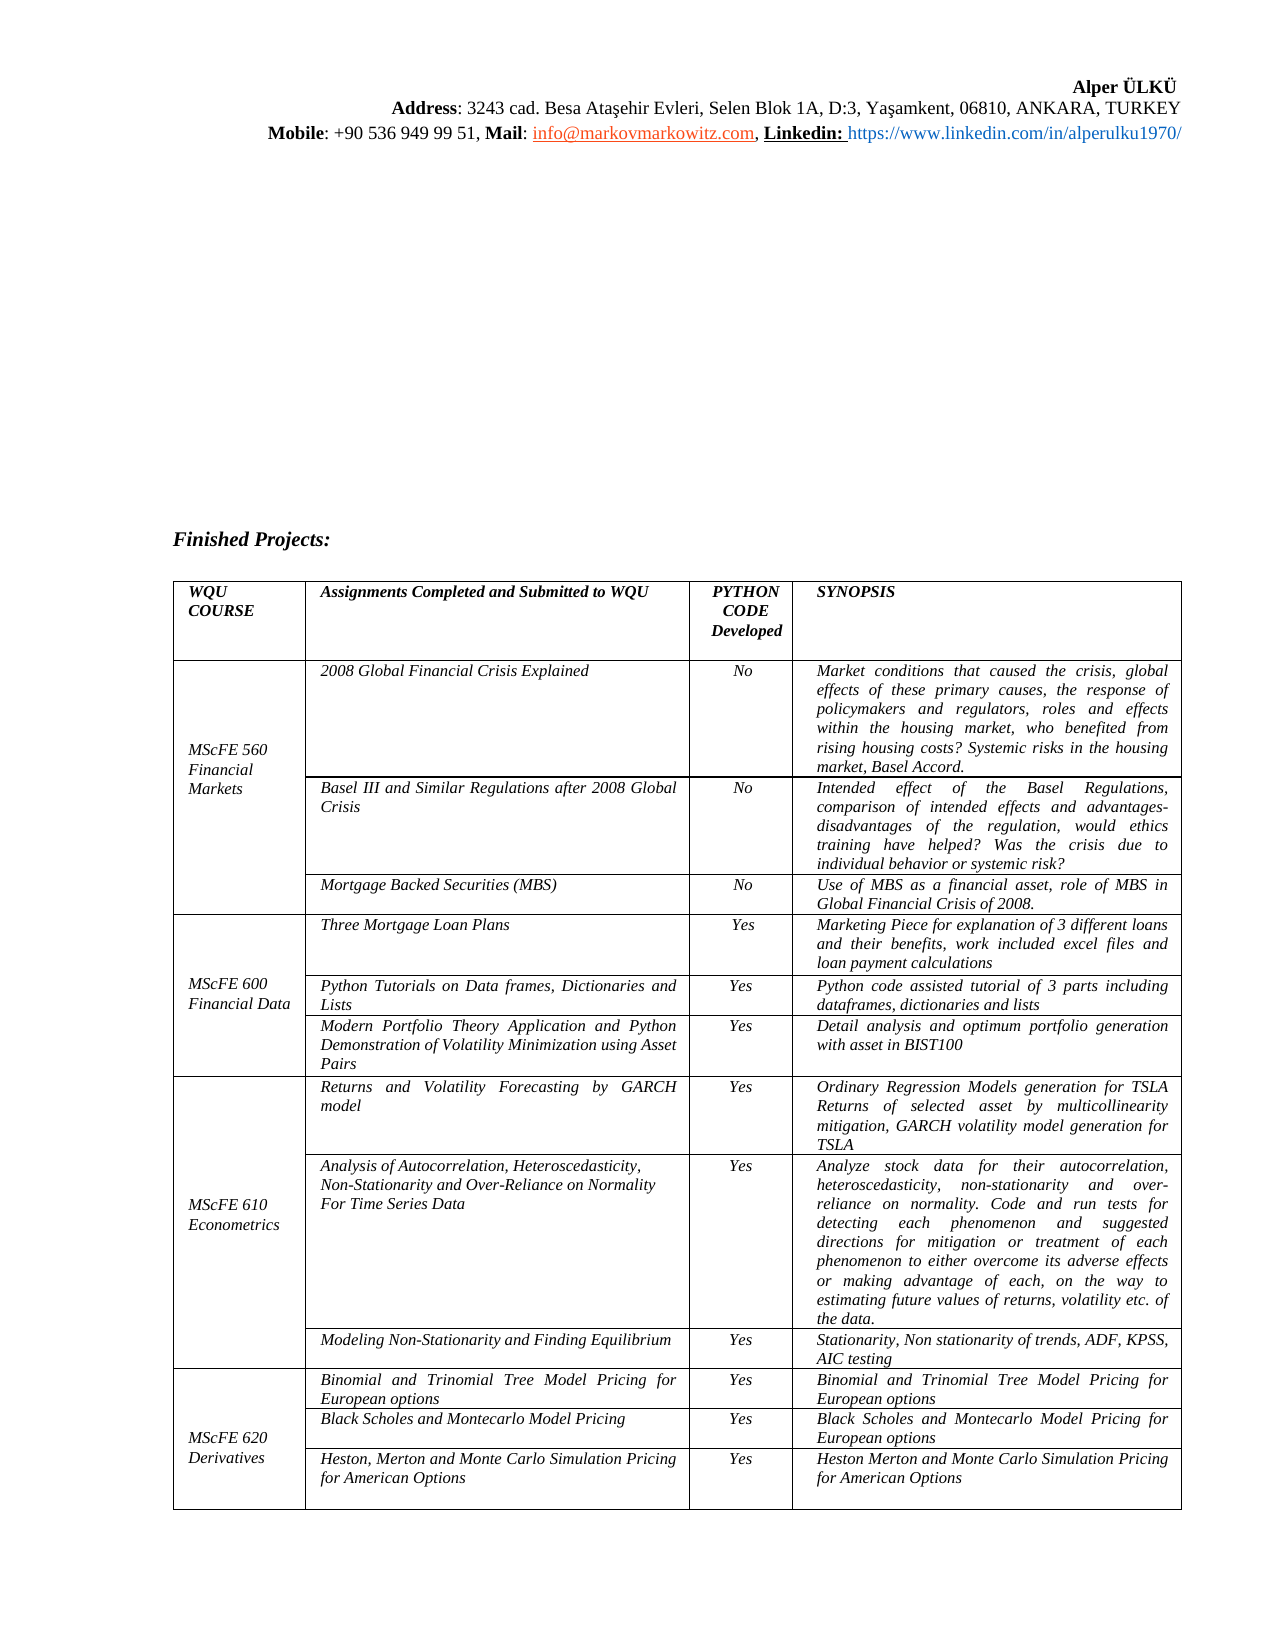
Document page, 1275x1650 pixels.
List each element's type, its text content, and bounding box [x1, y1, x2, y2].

table_cell No [690, 875, 792, 914]
table_cell Ordinary Regression Models generation for TSLA Returns of selected asset by multicollinearity mitigation, GARCH volatility model generation for TSLA [793, 1077, 1181, 1154]
table_cell Yes [690, 915, 792, 975]
table_cell Mortgage Backed Securities (MBS) [306, 875, 689, 914]
table_cell Binomial and Trinomial Tree Model Pricing for European options [306, 1369, 689, 1408]
table_cell Heston, Merton and Monte Carlo Simulation Pricing for American Options [306, 1449, 689, 1509]
table_cell MScFE 600 Financial Data [174, 915, 305, 1076]
table_cell MScFE 610 Econometrics [174, 1077, 305, 1368]
table_cell Yes [690, 976, 792, 1015]
table_cell Modern Portfolio Theory Application and Python Demonstration of Volatility Minimization using Asset Pairs [306, 1016, 689, 1076]
table_cell Market conditions that caused the crisis, global effects of these primary causes, the response of policymakers and regulators, roles and effects within the housing market, who benefited from rising housing costs? Systemic risks in the housing market, Basel Accord. [793, 661, 1181, 776]
table_cell Intended effect of the Basel Regulations, comparison of intended effects and advantages-disadvantages of the regulation, would ethics training have helped? Was the crisis due to individual behavior or systemic risk? [793, 778, 1181, 874]
table_cell No [690, 661, 792, 776]
table_header PYTHON CODE Developed [690, 582, 792, 660]
table_header WQU COURSE [174, 582, 305, 660]
table_cell Yes [690, 1449, 792, 1509]
table_cell No [690, 778, 792, 874]
table_cell Yes [690, 1016, 792, 1076]
text Finished Projects: [173, 527, 1182, 551]
table_cell Binomial and Trinomial Tree Model Pricing for European options [793, 1369, 1181, 1408]
table_cell Black Scholes and Montecarlo Model Pricing for European options [793, 1409, 1181, 1448]
table_cell Analyze stock data for their autocorrelation, heteroscedasticity, non-stationarity and over-reliance on normality. Code and run tests for detecting each phenomenon and suggested directions for mitigation or treatment of each phenomenon to either overcome its adverse effects or making advantage of each, on the way to estimating future values of returns, volatility etc. of the data. [793, 1155, 1181, 1328]
table_header SYNOPSIS [793, 582, 1181, 660]
table_cell Analysis of Autocorrelation, Heteroscedasticity, Non-Stationarity and Over-Reliance on Normality For Time Series Data [306, 1155, 689, 1328]
table_cell 2008 Global Financial Crisis Explained [306, 661, 689, 776]
table_cell Yes [690, 1155, 792, 1328]
table_cell Black Scholes and Montecarlo Model Pricing [306, 1409, 689, 1448]
table_cell Three Mortgage Loan Plans [306, 915, 689, 975]
table_cell MScFE 560 Financial Markets [174, 661, 305, 914]
table_cell Returns and Volatility Forecasting by GARCH model [306, 1077, 689, 1154]
table_cell Detail analysis and optimum portfolio generation with asset in BIST100 [793, 1016, 1181, 1076]
table_cell Yes [690, 1369, 792, 1408]
table_cell Stationarity, Non stationarity of trends, ADF, KPSS, AIC testing [793, 1329, 1181, 1368]
table_cell Basel III and Similar Regulations after 2008 Global Crisis [306, 778, 689, 874]
table_cell Heston Merton and Monte Carlo Simulation Pricing for American Options [793, 1449, 1181, 1509]
table_cell Modeling Non-Stationarity and Finding Equilibrium [306, 1329, 689, 1368]
table_header Assignments Completed and Submitted to WQU [306, 582, 689, 660]
table_cell Python code assisted tutorial of 3 parts including dataframes, dictionaries and lists [793, 976, 1181, 1015]
table_cell Marketing Piece for explanation of 3 different loans and their benefits, work included excel files and loan payment calculations [793, 915, 1181, 975]
table_cell Python Tutorials on Data frames, Dictionaries and Lists [306, 976, 689, 1015]
table_cell MScFE 620 Derivatives [174, 1369, 305, 1509]
table_cell Use of MBS as a financial asset, role of MBS in Global Financial Crisis of 2008. [793, 875, 1181, 914]
table_cell Yes [690, 1329, 792, 1368]
table_cell Yes [690, 1409, 792, 1448]
table_cell Yes [690, 1077, 792, 1154]
